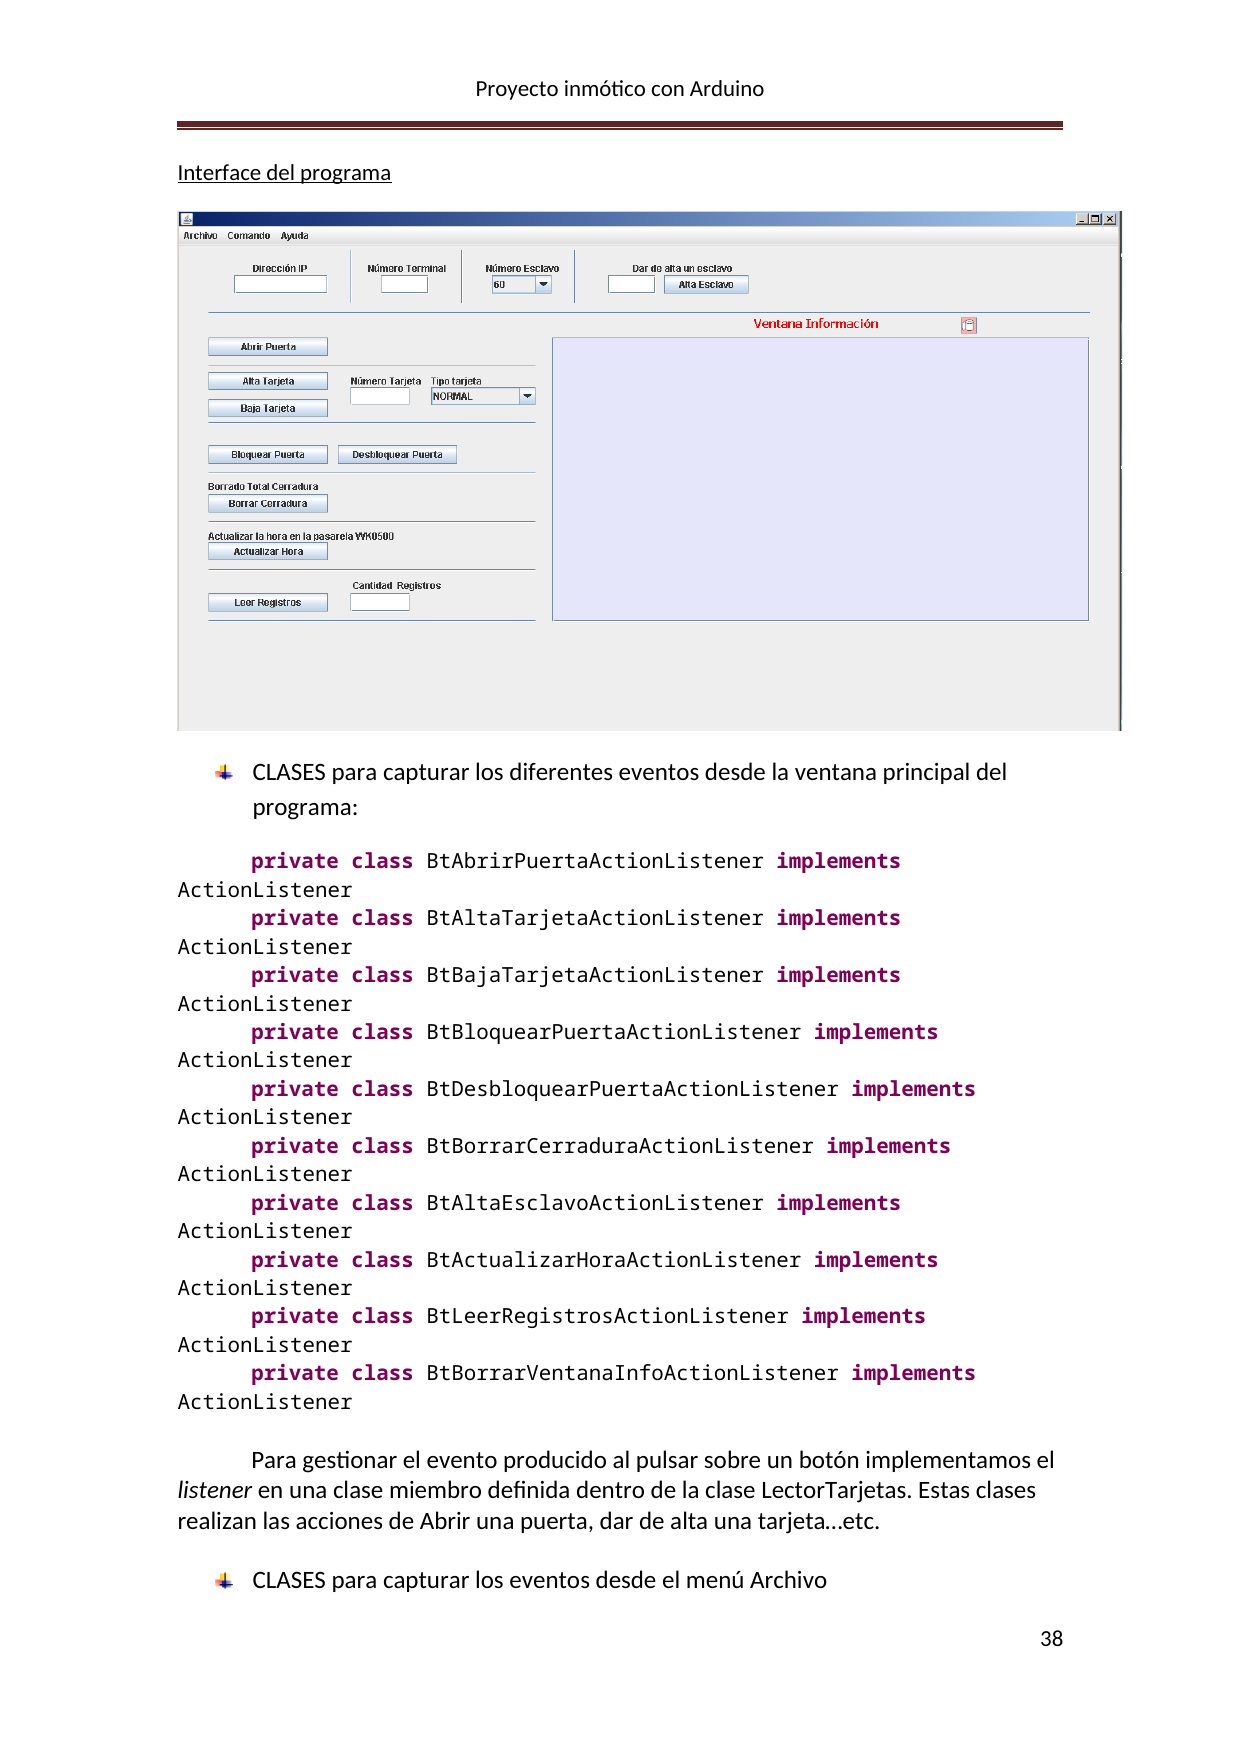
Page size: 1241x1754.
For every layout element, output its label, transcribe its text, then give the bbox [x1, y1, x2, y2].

text private class BtBorrarVentanaInfoActionListener implements ActionListener [177, 1358, 1063, 1415]
list CLASES para capturar los diferentes eventos desde la ventana principal del programa: [215, 756, 1063, 821]
text private class BtAbrirPuertaActionListener implements ActionListener [177, 847, 1063, 903]
text private class BtActualizarHoraActionListener implements ActionListener [177, 1245, 1063, 1302]
text private class BtDesbloquearPuertaActionListener implements ActionListener [177, 1074, 1063, 1131]
text private class BtLeerRegistrosActionListener implements ActionListener [177, 1302, 1063, 1358]
text private class BtBajaTarjetaActionListener implements ActionListener [177, 960, 1063, 1017]
text private class BtBloquearPuertaActionListener implements ActionListener [177, 1017, 1063, 1074]
text private class BtAltaEsclavoActionListener implements ActionListener [177, 1188, 1063, 1245]
text private class BtBorrarCerraduraActionListener implements ActionListener [177, 1131, 1063, 1188]
picture [215, 1571, 233, 1589]
picture [215, 763, 233, 780]
text Para gestionar el evento producido al pulsar sobre un botón implementamos el listener en una clase miembro definida dentro de la clase LectorTarjetas. Estas clases realizan las acciones de Abrir una puerta, dar de alta una tarjeta…etc. [177, 1444, 1063, 1535]
picture [177, 211, 1123, 731]
text private class BtAltaTarjetaActionListener implements ActionListener [177, 903, 1063, 960]
text Interface del programa [177, 158, 1063, 186]
list CLASES para capturar los eventos desde el menú Archivo [215, 1564, 1063, 1594]
